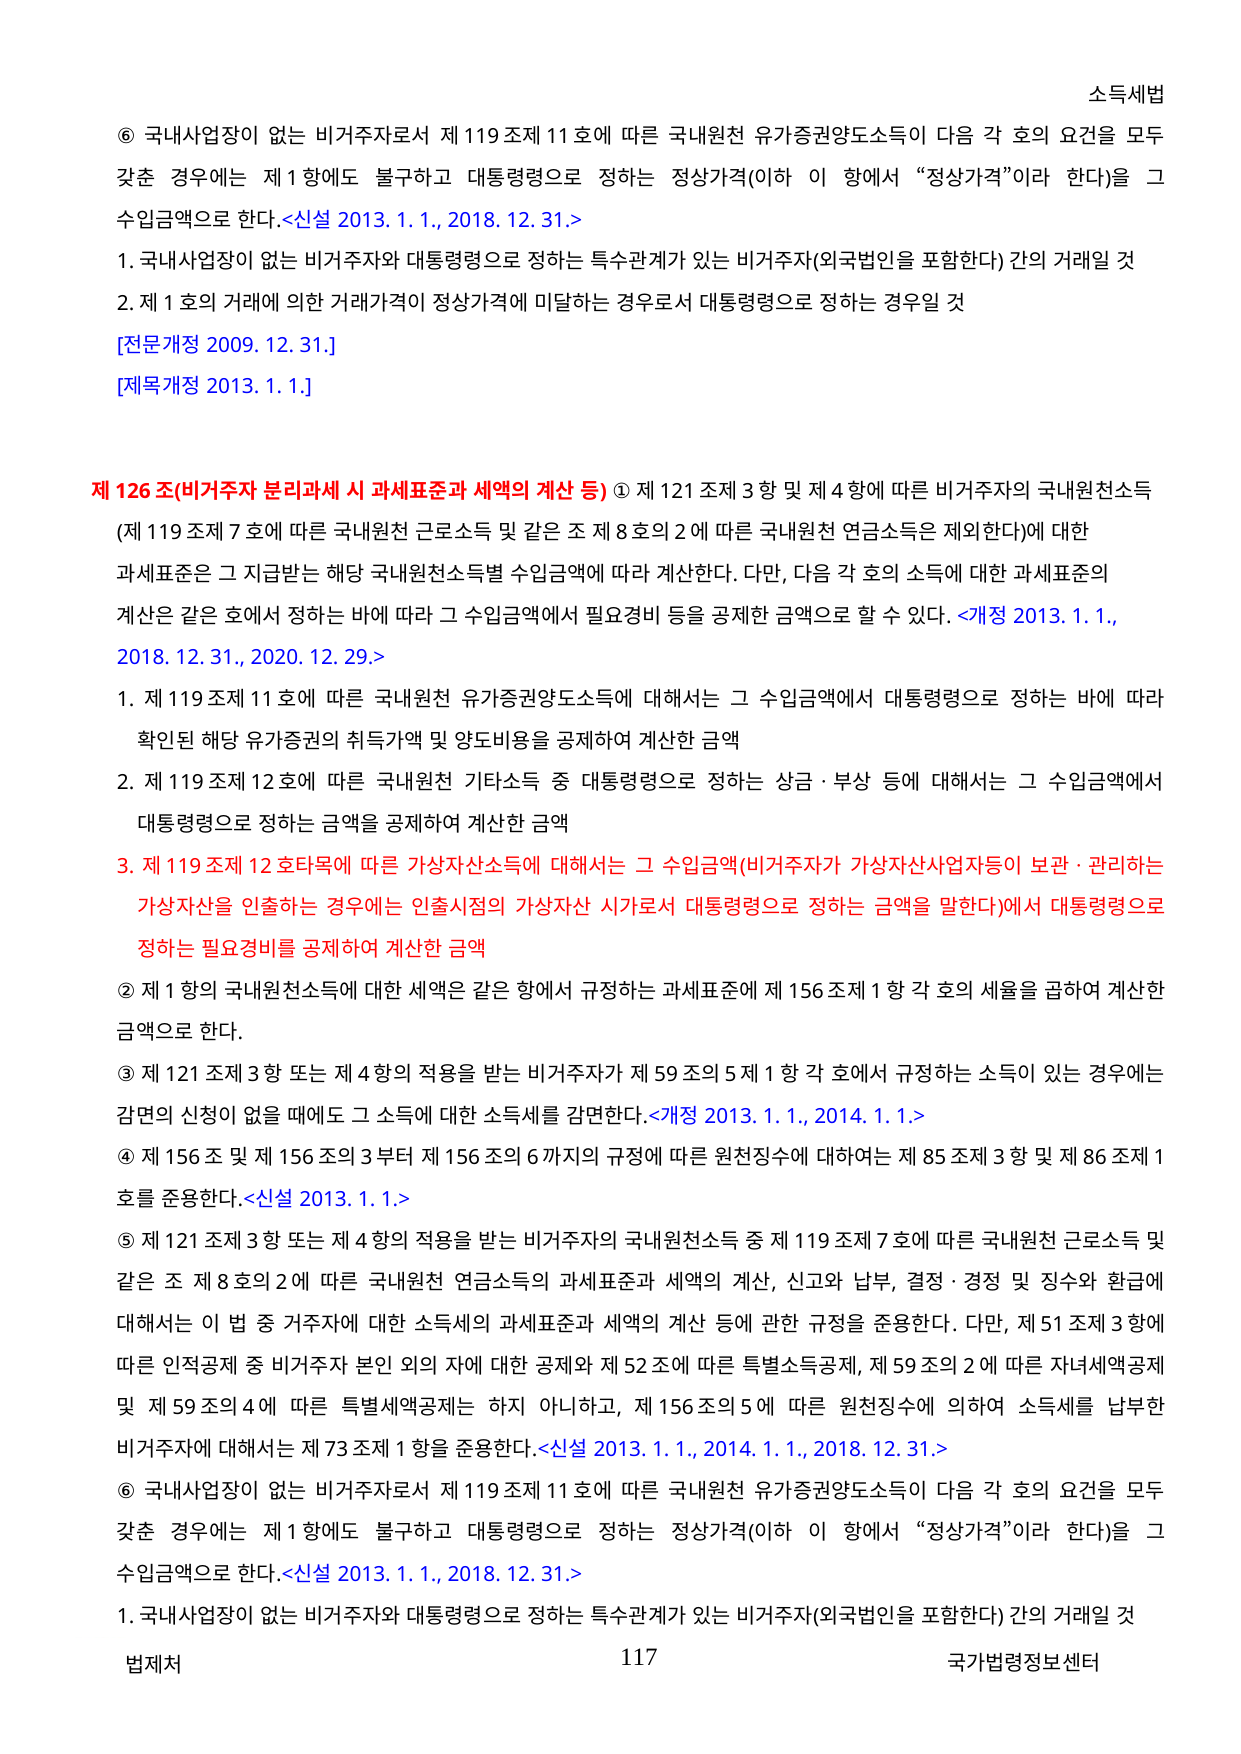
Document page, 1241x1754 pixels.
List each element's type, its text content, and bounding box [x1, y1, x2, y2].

text 1. 국내사업장이 없는 비거주자와 대통령령으로 정하는 특수관계가 있는 비거주자(외국법인을 포함한다) 간의 거래일 것 [117, 233, 1165, 275]
text [제목개정 2013. 1. 1.] [117, 358, 1165, 400]
text ③ 제121조제3항 또는 제4항의 적용을 받는 비거주자가 제59조의5제1항 각 호에서 규정하는 소득이 있는 경우에는 감면의 신청이 없을 때에도 그 소득에 대한 소득세를 감면한다.<개정 2013. 1. 1., 2014. 1. 1.> [117, 1046, 1165, 1129]
text 3. 제119조제12호타목에 따른 가상자산소득에 대해서는 그 수입금액(비거주자가 가상자산사업자등이 보관ㆍ관리하는 가상자산을 인출하는 경우에는 인출시점의 가상자산 시가로서 대통령령으로 정하는 금액을 말한다)에서 대통령령으로 정하는 필요경비를 공제하여 계산한 금액 [117, 837, 1165, 962]
text [전문개정 2009. 12. 31.] [117, 317, 1165, 358]
text ④ 제156조 및 제156조의3부터 제156조의6까지의 규정에 따른 원천징수에 대하여는 제85조제3항 및 제86조제1호를 준용한다.<신설 2013. 1. 1.> [117, 1129, 1165, 1212]
text 2. 제119조제12호에 따른 국내원천 기타소득 중 대통령령으로 정하는 상금ㆍ부상 등에 대해서는 그 수입금액에서 대통령령으로 정하는 금액을 공제하여 계산한 금액 [117, 754, 1165, 837]
text ⑤ 제121조제3항 또는 제4항의 적용을 받는 비거주자의 국내원천소득 중 제119조제7호에 따른 국내원천 근로소득 및 같은 조 제8호의2에 따른 국내원천 연금소득의 과세표준과 세액의 계산, 신고와 납부, 결정ㆍ경정 및 징수와 환급에 대해서는 이 법 중 거주자에 대한 소득세의 과세표준과 세액의 계산 등에 관한 규정을 준용한다. 다만, 제51조제3항에 따른 인적공제 중 비거주자 본인 외의 자에 대한 공제와 제52조에 따른 특별소득공제, 제59조의2에 따른 자녀세액공제 및 제59조의4에 따른 특별세액공제는 하지 아니하고, 제156조의5에 따른 원천징수에 의하여 소득세를 납부한 비거주자에 대해서는 제73조제1항을 준용한다.<신설 2013. 1. 1., 2014. 1. 1., 2018. 12. 31.> [117, 1212, 1165, 1462]
text 2. 제1호의 거래에 의한 거래가격이 정상가격에 미달하는 경우로서 대통령령으로 정하는 경우일 것 [117, 275, 1165, 317]
text 1. 국내사업장이 없는 비거주자와 대통령령으로 정하는 특수관계가 있는 비거주자(외국법인을 포함한다) 간의 거래일 것 [117, 1587, 1165, 1629]
text 1. 제119조제11호에 따른 국내원천 유가증권양도소득에 대해서는 그 수입금액에서 대통령령으로 정하는 바에 따라 확인된 해당 유가증권의 취득가액 및 양도비용을 공제하여 계산한 금액 [117, 671, 1165, 754]
text ② 제1항의 국내원천소득에 대한 세액은 같은 항에서 규정하는 과세표준에 제156조제1항 각 호의 세율을 곱하여 계산한 금액으로 한다. [117, 962, 1165, 1046]
